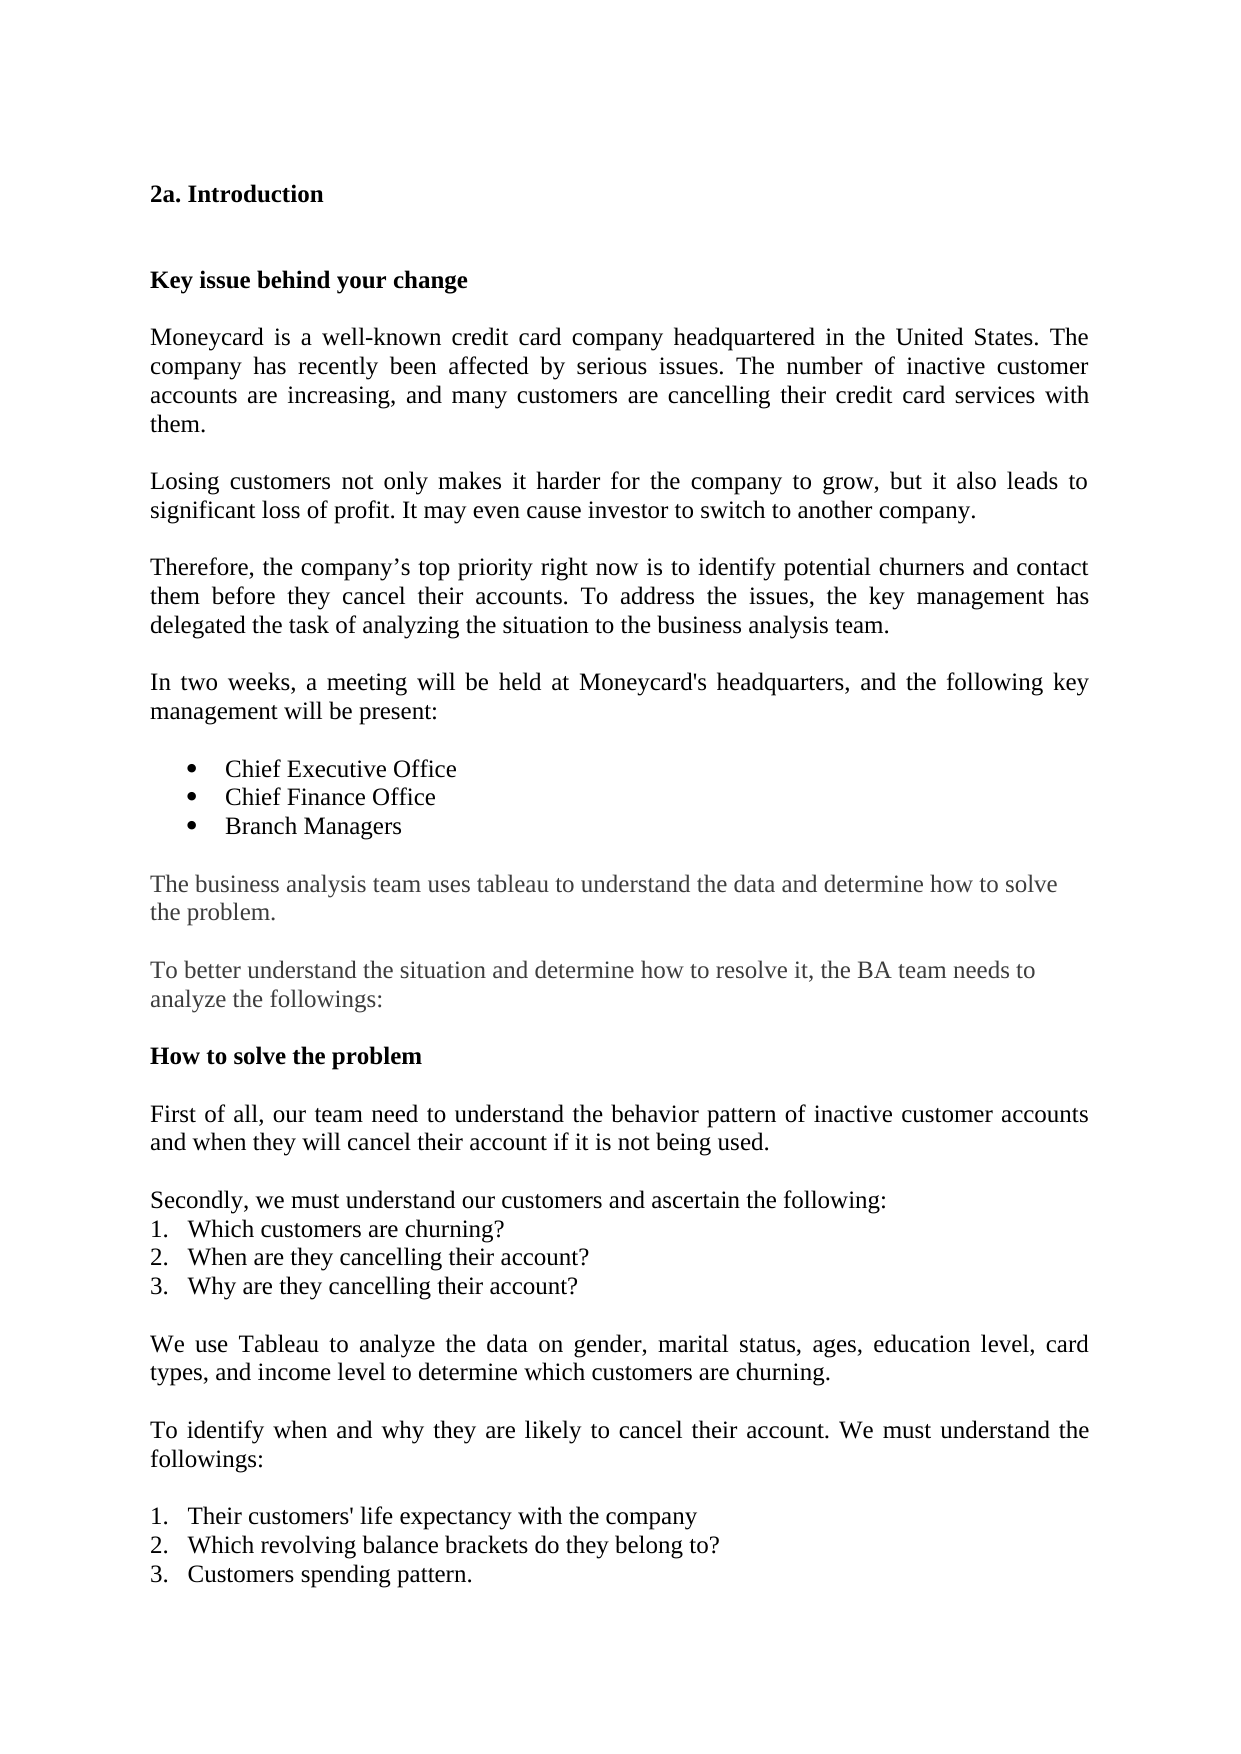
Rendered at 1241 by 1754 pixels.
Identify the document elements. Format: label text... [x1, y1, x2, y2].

text To better understand the situation and determine how to resolve it, the BA team needs to analyze the followings: [150, 955, 1090, 1012]
text We use Tableau to analyze the data on gender, marital status, ages, education level, card types, and income level to determine which customers are churning. [150, 1329, 1090, 1386]
text 2a. Introduction [150, 179, 1090, 207]
list Their customers' life expectancy with the company [150, 1501, 1090, 1530]
text Secondly, we must understand our customers and ascertain the following: [150, 1185, 1090, 1214]
list Branch Managers [187, 811, 1090, 840]
text How to solve the problem [150, 1041, 1090, 1070]
list When are they cancelling their account? [150, 1242, 1090, 1271]
list Why are they cancelling their account? [150, 1271, 1090, 1300]
list Customers spending pattern. [150, 1559, 1090, 1587]
text To identify when and why they are likely to cancel their account. We must understand the followings: [150, 1415, 1090, 1472]
text Therefore, the company’s top priority right now is to identify potential churners and contact them before they cancel their accounts. To address the issues, the key management has delegated the task of analyzing the situation to the business analysis team. [150, 552, 1090, 639]
list Which revolving balance brackets do they belong to? [150, 1530, 1090, 1559]
text First of all, our team need to understand the behavior pattern of inactive customer accounts and when they will cancel their account if it is not being used. [150, 1099, 1090, 1156]
text Moneycard is a well-known credit card company headquartered in the United States. The company has recently been affected by serious issues. The number of inactive customer accounts are increasing, and many customers are cancelling their credit card services with them. [150, 322, 1090, 437]
text The business analysis team uses tableau to understand the data and determine how to solve the problem. [150, 869, 1090, 926]
text In two weeks, a meeting will be held at Moneycard's headquarters, and the following key management will be present: [150, 667, 1090, 725]
text Key issue behind your change [150, 265, 1090, 294]
list Which customers are churning? [150, 1214, 1090, 1242]
text Losing customers not only makes it harder for the company to grow, but it also leads to significant loss of profit. It may even cause investor to switch to another company. [150, 466, 1090, 524]
list Chief Executive Office [187, 754, 1090, 782]
list Chief Finance Office [187, 782, 1090, 811]
